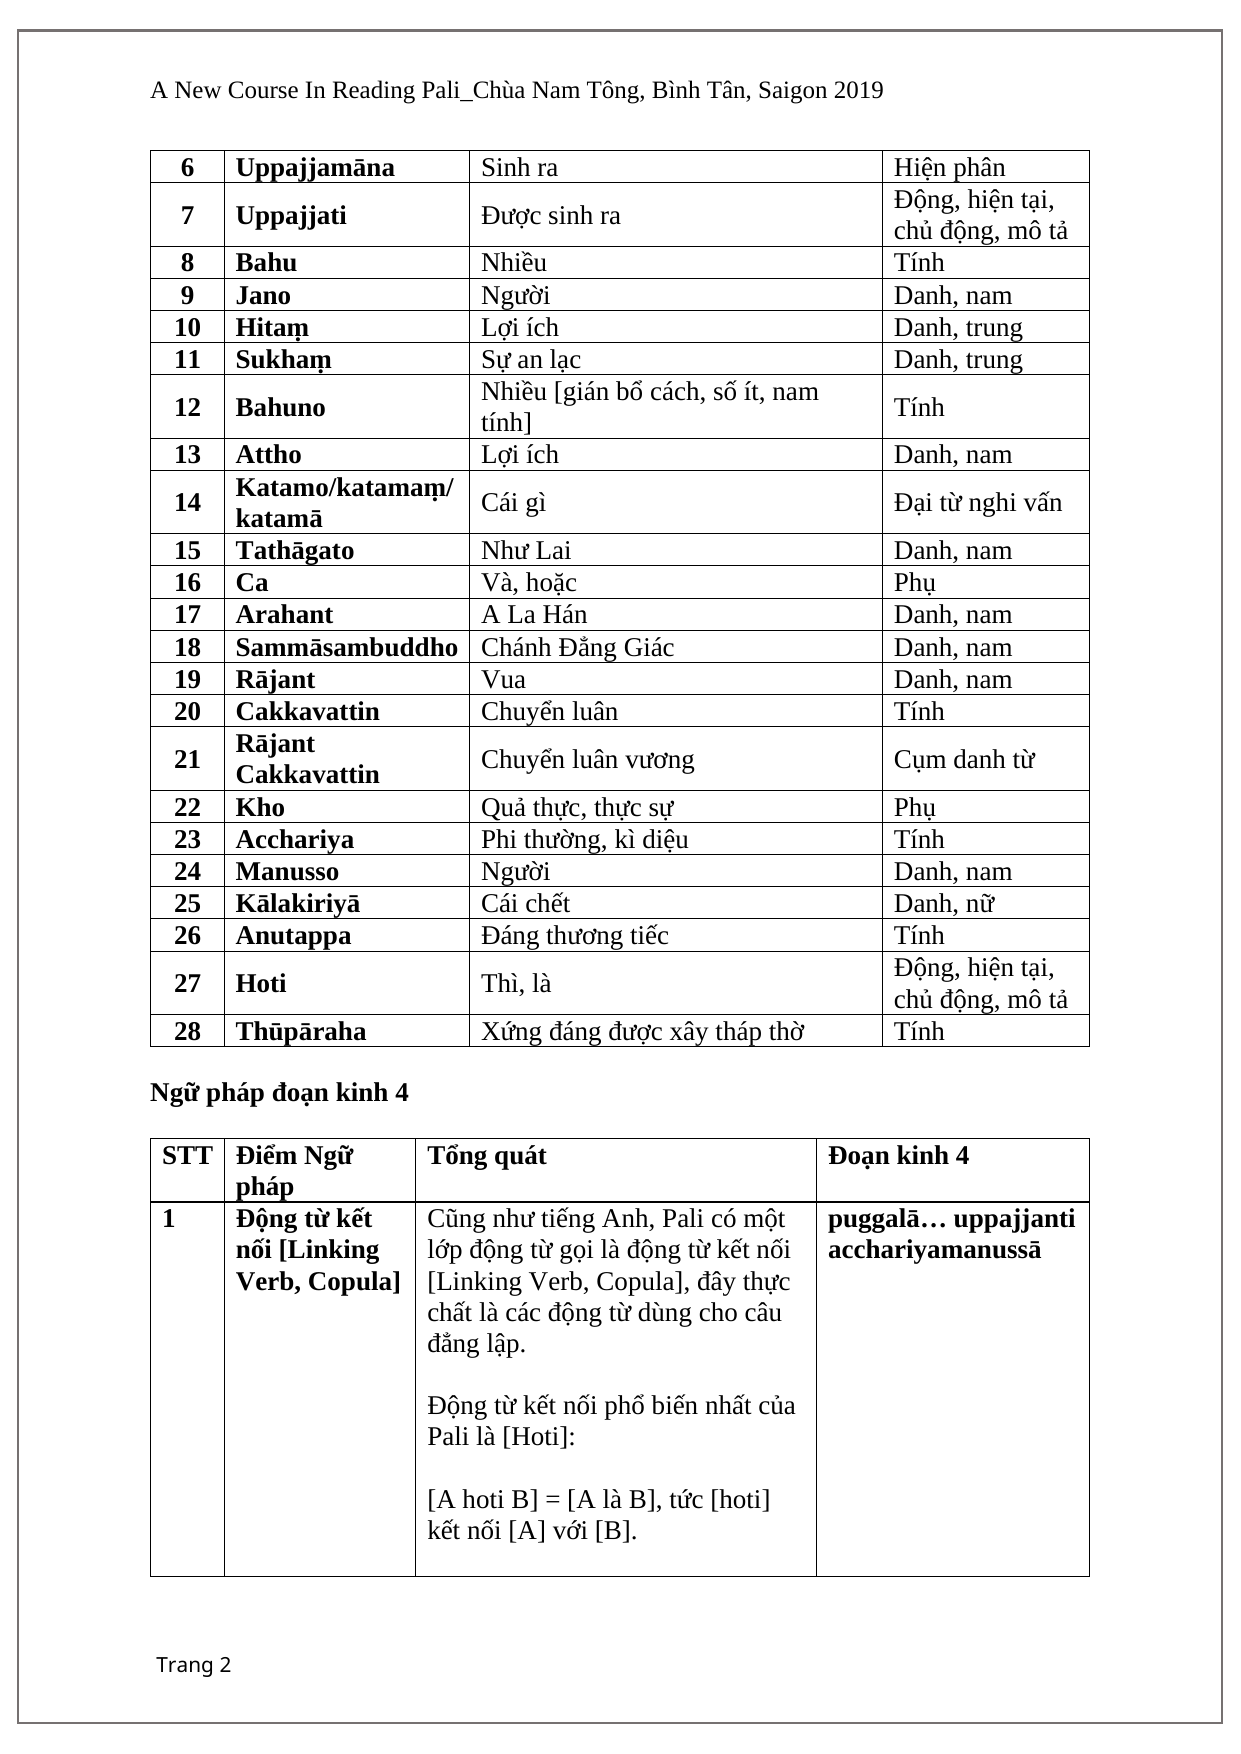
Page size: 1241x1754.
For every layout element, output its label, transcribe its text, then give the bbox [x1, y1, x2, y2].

table_cell Danh, nam [883, 631, 1089, 662]
table_cell Acchariya [225, 823, 469, 854]
table_cell Danh, trung [883, 311, 1089, 342]
table_cell 24 [151, 855, 224, 886]
table_cell Hitaṃ [225, 311, 469, 342]
table_cell Xứng đáng được xây tháp thờ [470, 1015, 882, 1046]
table_cell Danh, trung [883, 343, 1089, 374]
table_cell Đại từ nghi vấn [883, 471, 1089, 533]
table_cell Tính [883, 247, 1089, 278]
table_cell Manusso [225, 855, 469, 886]
table_cell Lợi ích [470, 439, 882, 470]
table_cell Quả thực, thực sự [470, 791, 882, 822]
table_cell Bahuno [225, 375, 469, 438]
table_cell Chánh Đẳng Giác [470, 631, 882, 662]
table_cell Được sinh ra [470, 183, 882, 246]
table_cell Sukhaṃ [225, 343, 469, 374]
table_cell 12 [151, 375, 224, 438]
table_cell 21 [151, 727, 224, 789]
table_cell 8 [151, 247, 224, 278]
table_cell 10 [151, 311, 224, 342]
table_cell Hoti [225, 952, 469, 1014]
table_cell Nhiều [470, 247, 882, 278]
table_cell Cái chết [470, 887, 882, 918]
table_cell Danh, nam [883, 599, 1089, 630]
table_cell Như Lai [470, 534, 882, 565]
table_cell Thì, là [470, 952, 882, 1014]
table_cell Danh, nữ [883, 887, 1089, 918]
table_cell Tính [883, 695, 1089, 726]
table_cell Đáng thương tiếc [470, 919, 882, 951]
table_cell Cái gì [470, 471, 882, 533]
table_cell Rājant Cakkavattin [225, 727, 469, 789]
table_cell Danh, nam [883, 439, 1089, 470]
table_cell 7 [151, 183, 224, 246]
table_cell Cakkavattin [225, 695, 469, 726]
table_cell Người [470, 279, 882, 310]
table_cell 9 [151, 279, 224, 310]
table_cell Tính [883, 823, 1089, 854]
table_cell Vua [470, 663, 882, 694]
table_cell Katamo/katamaṃ/ katamā [225, 471, 469, 533]
table_cell Kālakiriyā [225, 887, 469, 918]
table_cell Chuyển luân vương [470, 727, 882, 789]
table_cell Danh, nam [883, 534, 1089, 565]
table_header Đoạn kinh 4 [817, 1139, 1089, 1201]
table_cell Bahu [225, 247, 469, 278]
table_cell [225, 1203, 415, 1576]
table_cell Attho [225, 439, 469, 470]
table_cell Phụ [883, 791, 1089, 822]
table_cell Tính [883, 375, 1089, 438]
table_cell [817, 1203, 1089, 1576]
table_cell 19 [151, 663, 224, 694]
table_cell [416, 1203, 816, 1576]
table_cell Danh, nam [883, 663, 1089, 694]
table_cell Thūpāraha [225, 1015, 469, 1046]
table_cell 17 [151, 599, 224, 630]
table_cell Uppajjati [225, 183, 469, 246]
table_cell 27 [151, 952, 224, 1014]
table_cell 11 [151, 343, 224, 374]
table_cell 6 [151, 151, 224, 182]
table_cell 28 [151, 1015, 224, 1046]
table_cell Ca [225, 566, 469, 597]
table_cell Sự an lạc [470, 343, 882, 374]
table_cell Và, hoặc [470, 566, 882, 597]
table_cell Động, hiện tại, chủ động, mô tả [883, 952, 1089, 1014]
table_cell Jano [225, 279, 469, 310]
table_cell 26 [151, 919, 224, 951]
table_cell 13 [151, 439, 224, 470]
table_header Điểm Ngữ pháp [225, 1139, 415, 1201]
table_cell Chuyển luân [470, 695, 882, 726]
table_cell 20 [151, 695, 224, 726]
table_cell Sammāsambuddho [225, 631, 469, 662]
table_cell Nhiều [gián bổ cách, số ít, nam tính] [470, 375, 882, 438]
table_header STT [151, 1139, 224, 1201]
table_cell 16 [151, 566, 224, 597]
table_cell 15 [151, 534, 224, 565]
table_cell Tính [883, 919, 1089, 951]
table_cell Hiện phân [883, 151, 1089, 182]
table_cell 14 [151, 471, 224, 533]
table_cell 1 [151, 1203, 224, 1576]
table_cell Danh, nam [883, 855, 1089, 886]
table_cell Danh, nam [883, 279, 1089, 310]
table_cell Lợi ích [470, 311, 882, 342]
table_cell Tathāgato [225, 534, 469, 565]
table_cell 25 [151, 887, 224, 918]
table_cell Phụ [883, 566, 1089, 597]
table_cell Tính [883, 1015, 1089, 1046]
text Ngữ pháp đoạn kinh 4 [150, 1076, 1090, 1107]
table_cell Kho [225, 791, 469, 822]
table_cell 18 [151, 631, 224, 662]
table_cell Sinh ra [470, 151, 882, 182]
table_cell Người [470, 855, 882, 886]
table_header Tổng quát [416, 1139, 816, 1201]
table_cell Uppajjamāna [225, 151, 469, 182]
table_cell Phi thường, kì diệu [470, 823, 882, 854]
table_cell Động, hiện tại, chủ động, mô tả [883, 183, 1089, 246]
table_cell Cụm danh từ [883, 727, 1089, 789]
table_cell A La Hán [470, 599, 882, 630]
table_cell Rājant [225, 663, 469, 694]
table_cell 23 [151, 823, 224, 854]
table_cell Anutappa [225, 919, 469, 951]
table_cell Arahant [225, 599, 469, 630]
table_cell 22 [151, 791, 224, 822]
